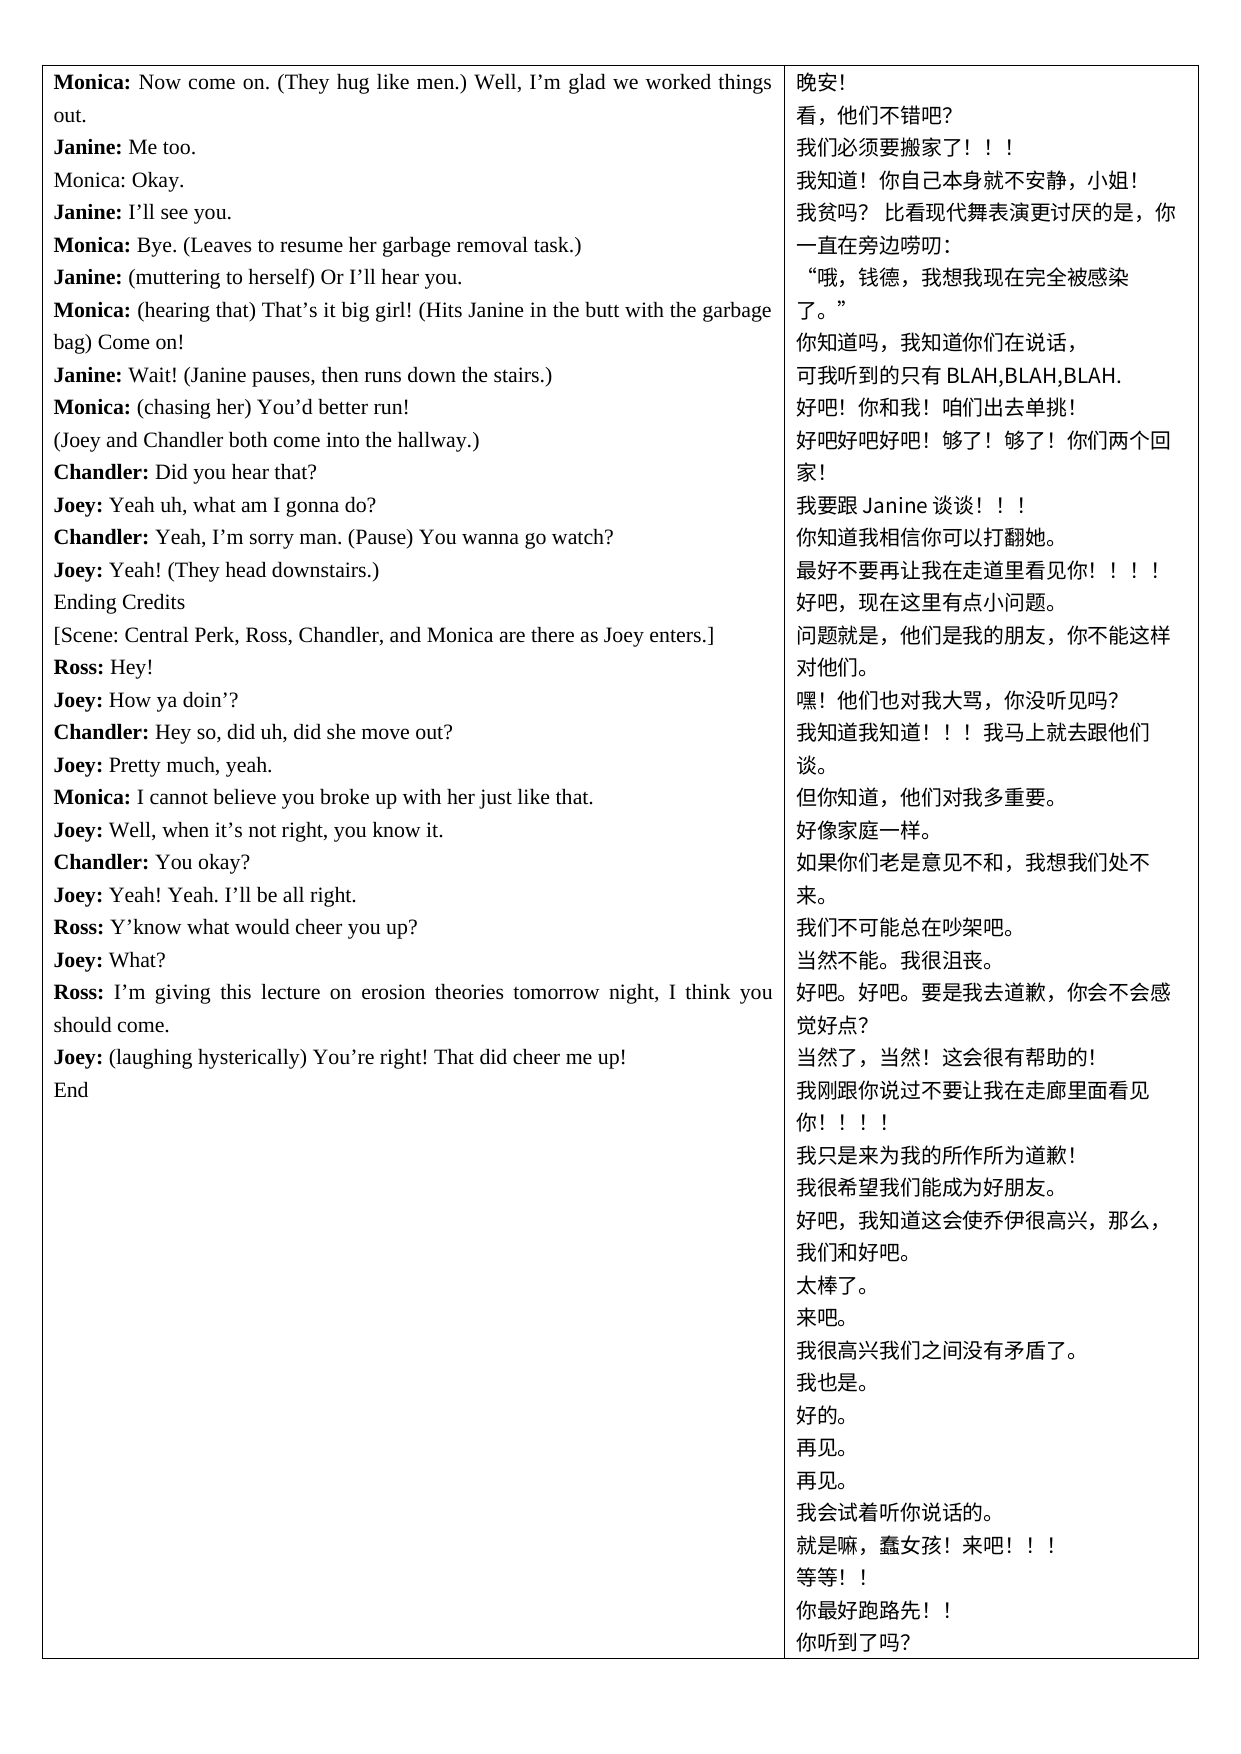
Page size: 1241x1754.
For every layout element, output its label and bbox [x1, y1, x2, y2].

table_header [785, 66, 1198, 1658]
table_header [43, 66, 784, 1658]
